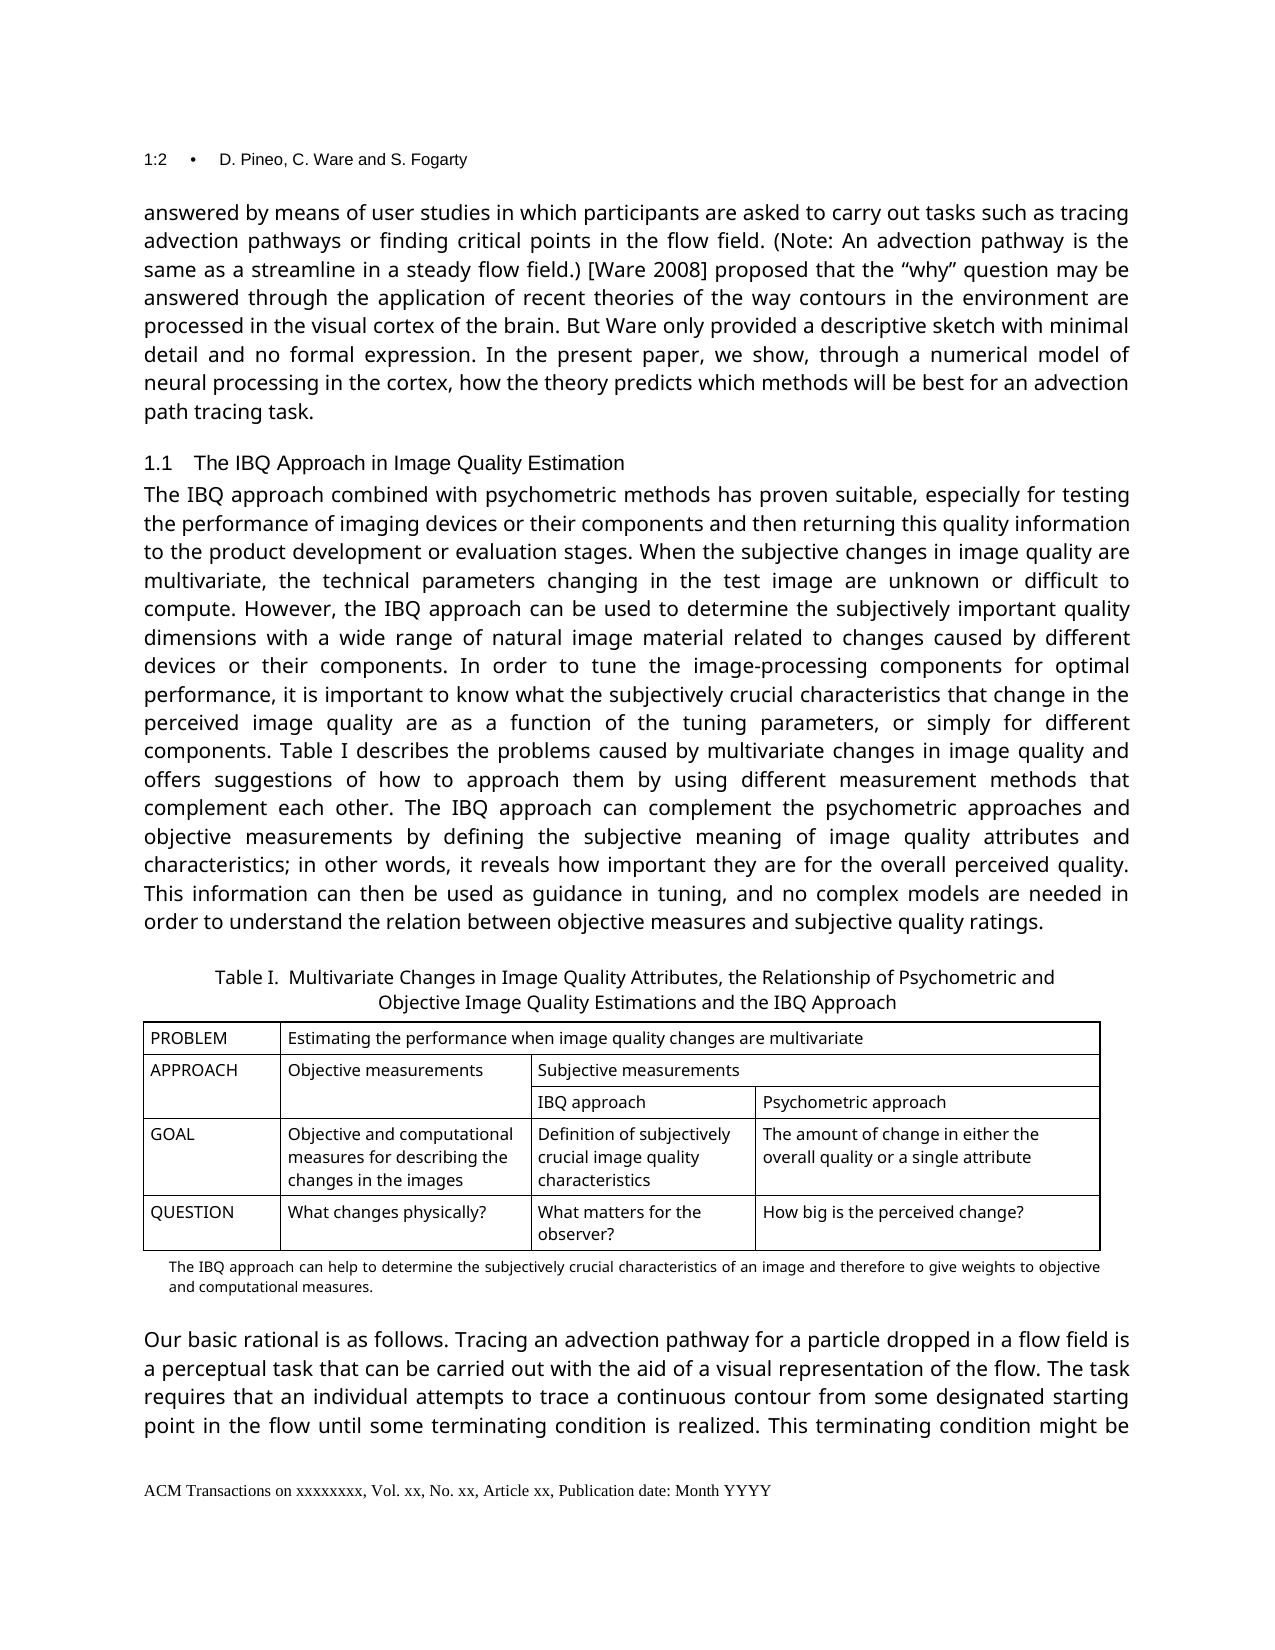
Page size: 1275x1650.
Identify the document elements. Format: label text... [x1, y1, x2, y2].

table_cell How big is the perceived change? [756, 1196, 1099, 1250]
table_cell IBQ approach [532, 1087, 755, 1118]
table_cell The amount of change in either the overall quality or a single attribute [756, 1119, 1099, 1195]
table_header Estimating the performance when image quality changes are multivariate [281, 1023, 1099, 1053]
table_cell QUESTION [144, 1196, 280, 1250]
table_cell Objective measurements [281, 1055, 531, 1118]
table_cell Definition of subjectively crucial image quality characteristics [532, 1119, 755, 1195]
table_cell GOAL [144, 1119, 280, 1195]
table_cell APPROACH [144, 1055, 280, 1118]
text Table I. Multivariate Changes in Image Quality Attributes, the Relationship of Psychometric and Objective Image Quality Estimations and the IBQ Approach [144, 964, 1131, 1015]
table_cell What changes physically? [281, 1196, 531, 1250]
table_cell Subjective measurements [532, 1055, 1099, 1086]
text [144, 1325, 1131, 1439]
table_cell What matters for the observer? [532, 1196, 755, 1250]
table_header PROBLEM [144, 1023, 280, 1053]
table_cell Psychometric approach [756, 1087, 1099, 1118]
text The IBQ approach combined with psychometric methods has proven suitable, especially for testing the performance of imaging devices or their components and then returning this quality information to the product development or evaluation stages. When the subjective changes in image quality are multivariate, the technical parameters changing in the test image are unknown or difficult to compute. However, the IBQ approach can be used to determine the subjectively important quality dimensions with a wide range of natural image material related to changes caused by different devices or their components. In order to tune the image-processing components for optimal performance, it is important to know what the subjectively crucial characteristics that change in the perceived image quality are as a function of the tuning parameters, or simply for different components. Table I describes the problems caused by multivariate changes in image quality and offers suggestions of how to approach them by using different measurement methods that complement each other. The IBQ approach can complement the psychometric approaches and objective measurements by defining the subjective meaning of image quality attributes and characteristics; in other words, it reveals how important they are for the overall perceived quality. This information can then be used as guidance in tuning, and no complex models are needed in order to understand the relation between objective measures and subjective quality ratings. [144, 481, 1131, 936]
table_cell Objective and computational measures for describing the changes in the images [281, 1119, 531, 1195]
subtitle The IBQ Approach in Image Quality Estimation [144, 450, 1131, 474]
text The IBQ approach can help to determine the subjectively crucial characteristics of an image and therefore to give weights to objective and computational measures. [169, 1257, 1106, 1297]
text Many techniques for 2D flow visualization have been developed and applied. These include grids of little arrows, still the most common for many applications, equally spaced streamlines [Turk and Banks 1996, Jobard and Lefer 1997], and line integral convolution (LIC) [Cabral and Leedom 1993]. But which is best and why? [Laidlaw et al. 2001] showed that the “which is best” question can be answered by means of user studies in which participants are asked to carry out tasks such as tracing advection pathways or finding critical points in the flow field. (Note: An advection pathway is the same as a streamline in a steady flow field.) [Ware 2008] proposed that the “why” question may be answered through the application of recent theories of the way contours in the environment are processed in the visual cortex of the brain. But Ware only provided a descriptive sketch with minimal detail and no formal expression. In the present paper, we show, through a numerical model of neural processing in the cortex, how the theory predicts which methods will be best for an advection path tracing task. [144, 198, 1131, 425]
